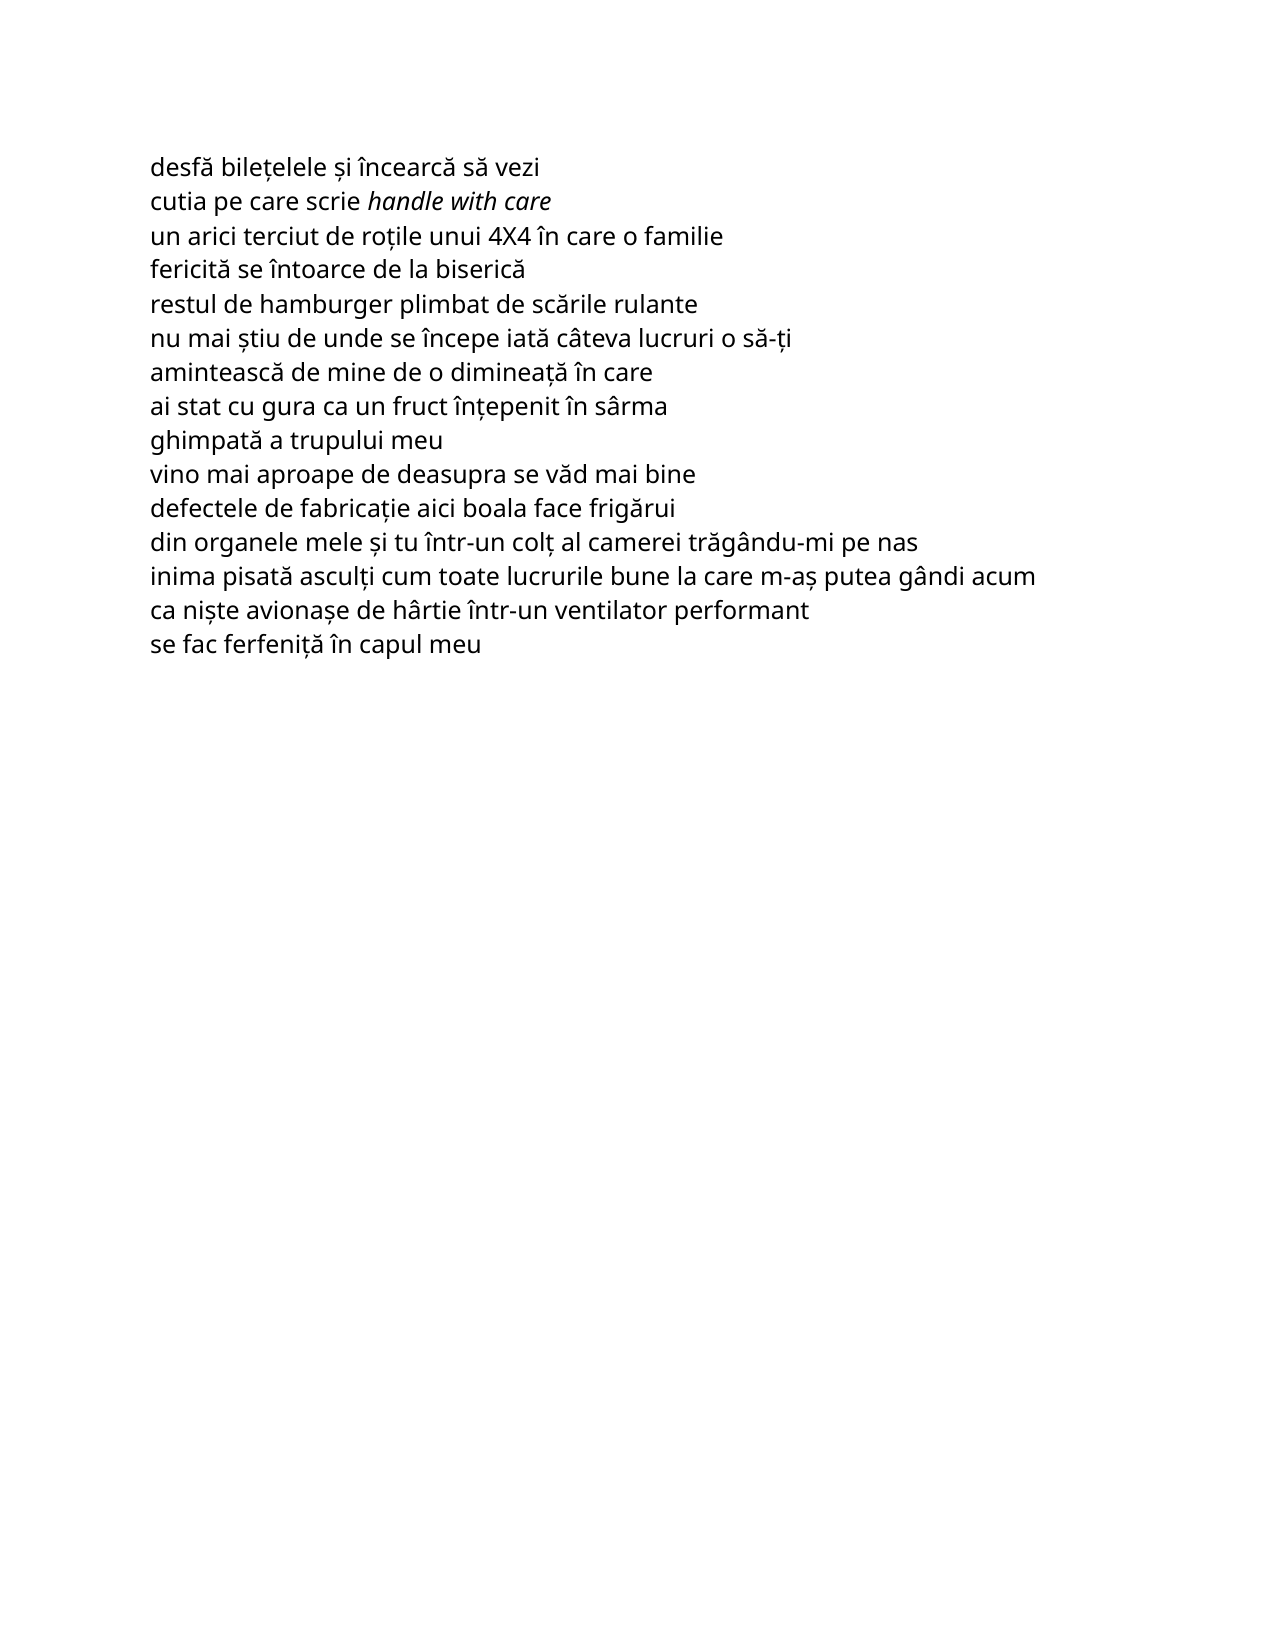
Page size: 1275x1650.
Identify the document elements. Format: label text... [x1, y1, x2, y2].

text ghimpată a trupului meu [150, 422, 1125, 457]
text cutia pe care scrie handle with care [150, 184, 1125, 218]
text nu mai știu de unde se începe iată câteva lucruri o să-ți [150, 320, 1125, 354]
text amintească de mine de o dimineață în care [150, 354, 1125, 388]
text ai stat cu gura ca un fruct înțepenit în sârma [150, 388, 1125, 422]
text un arici terciut de roțile unui 4X4 în care o familie [150, 218, 1125, 252]
text se fac ferfeniță în capul meu [150, 627, 1125, 661]
text ca niște avionașe de hârtie într-un ventilator performant [150, 593, 1125, 627]
text restul de hamburger plimbat de scările rulante [150, 286, 1125, 320]
text vino mai aproape de deasupra se văd mai bine [150, 457, 1125, 491]
text inima pisată asculți cum toate lucrurile bune la care m-aș putea gândi acum [150, 559, 1125, 593]
text desfă bilețelele și încearcă să vezi [150, 150, 1125, 184]
text fericită se întoarce de la biserică [150, 252, 1125, 286]
text defectele de fabricație aici boala face frigărui [150, 491, 1125, 525]
text din organele mele și tu într-un colț al camerei trăgându-mi pe nas [150, 525, 1125, 559]
